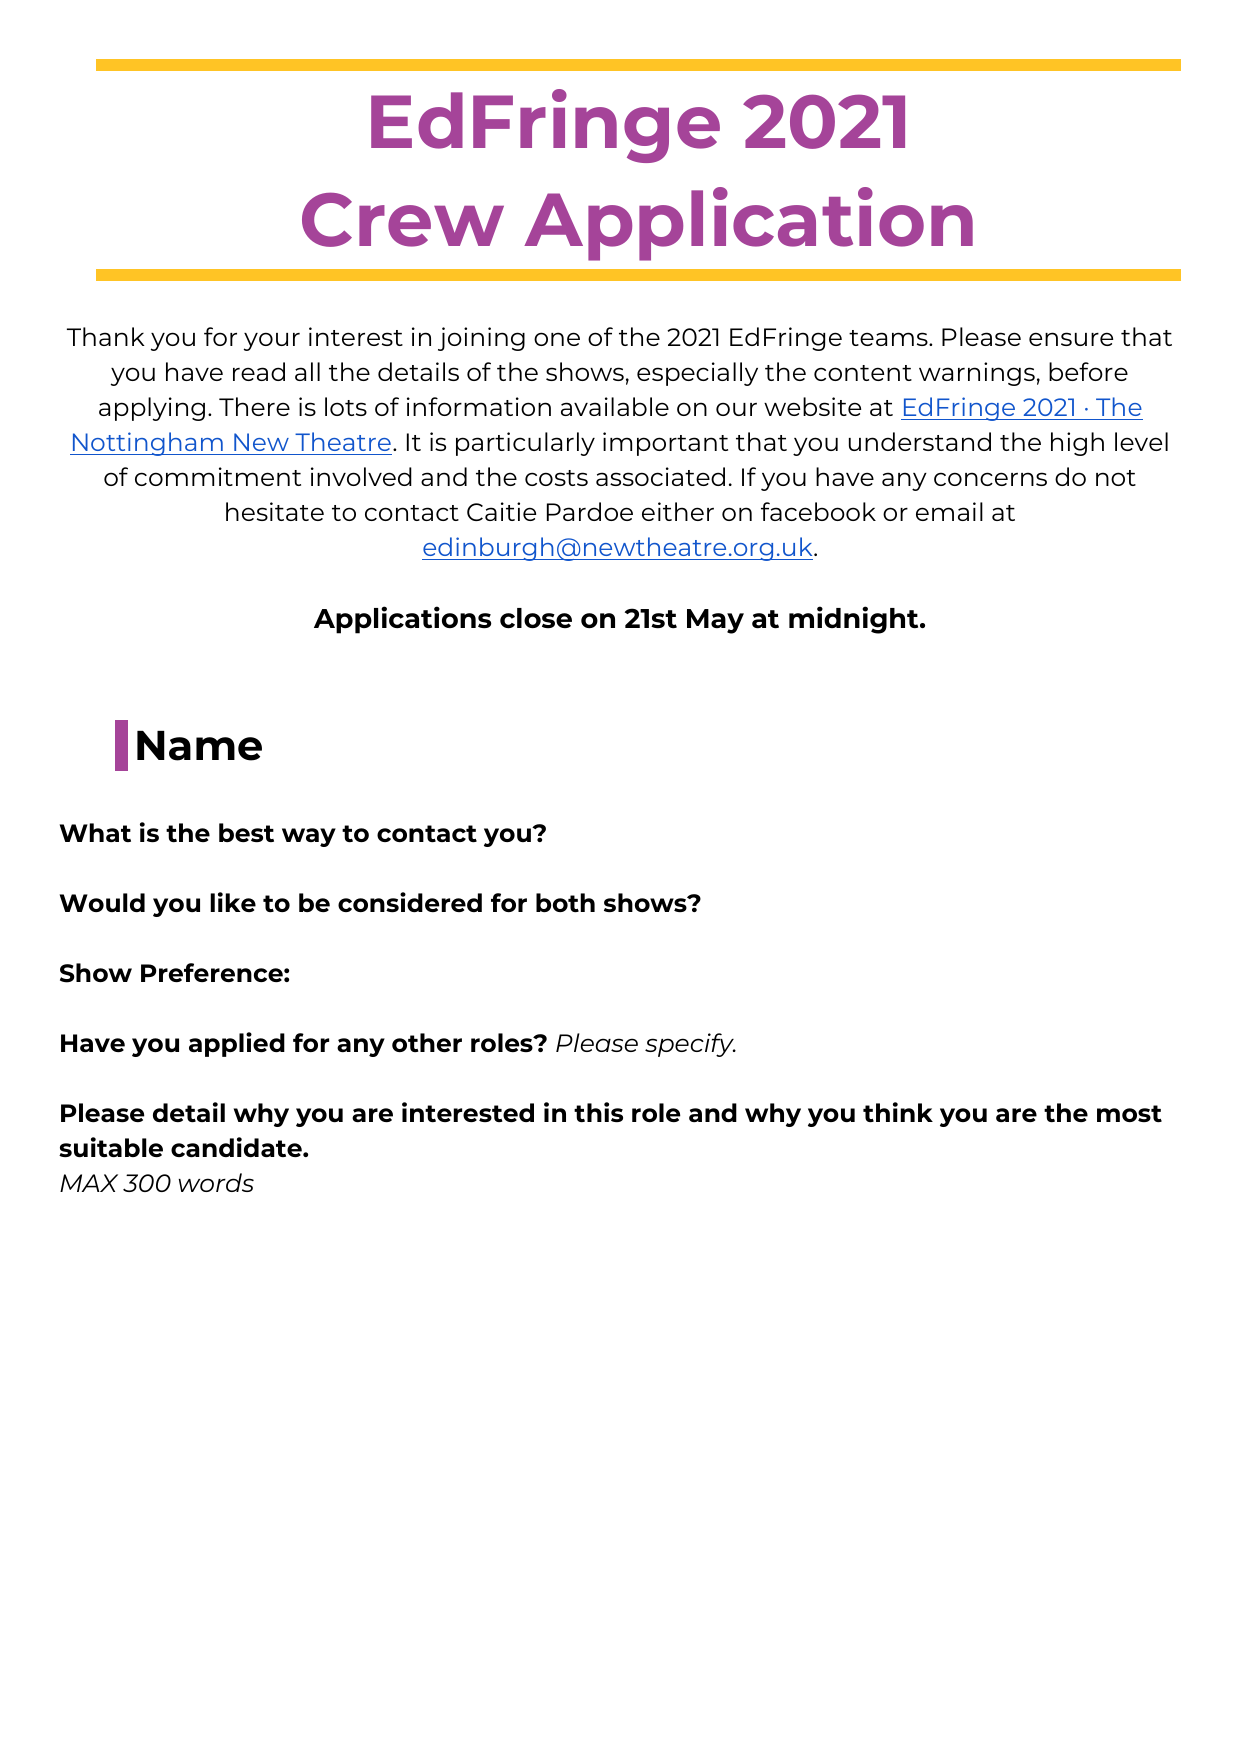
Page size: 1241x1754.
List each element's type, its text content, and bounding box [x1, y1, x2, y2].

text Would you like to be considered for both shows? [59, 888, 1181, 919]
text What is the best way to contact you? [59, 818, 1181, 849]
text Have you applied for any other roles? Please specify. [59, 1028, 1181, 1059]
subtitle Name [128, 720, 1181, 771]
title EdFringe 2021 [96, 71, 1181, 157]
text Please detail why you are interested in this role and why you think you are the most suitable candidate. [59, 1098, 1181, 1164]
text Thank you for your interest in joining one of the 2021 EdFringe teams. Please ensure that you have read all the details of the shows, especially the content warnings, before applying. There is lots of information available on our website at EdFringe 2021 · The Nottingham New Theatre. It is particularly important that you understand the high level of commitment involved and the costs associated. If you have any concerns do not hesitate to contact Caitie Pardoe either on facebook or email at edinburgh@newtheatre.org.uk. [59, 323, 1181, 563]
text MAX 300 words [59, 1168, 1181, 1199]
text Show Preference: [59, 958, 1181, 989]
title Crew Application [96, 157, 1181, 269]
text Applications close on 21st May at midnight. [59, 603, 1181, 636]
